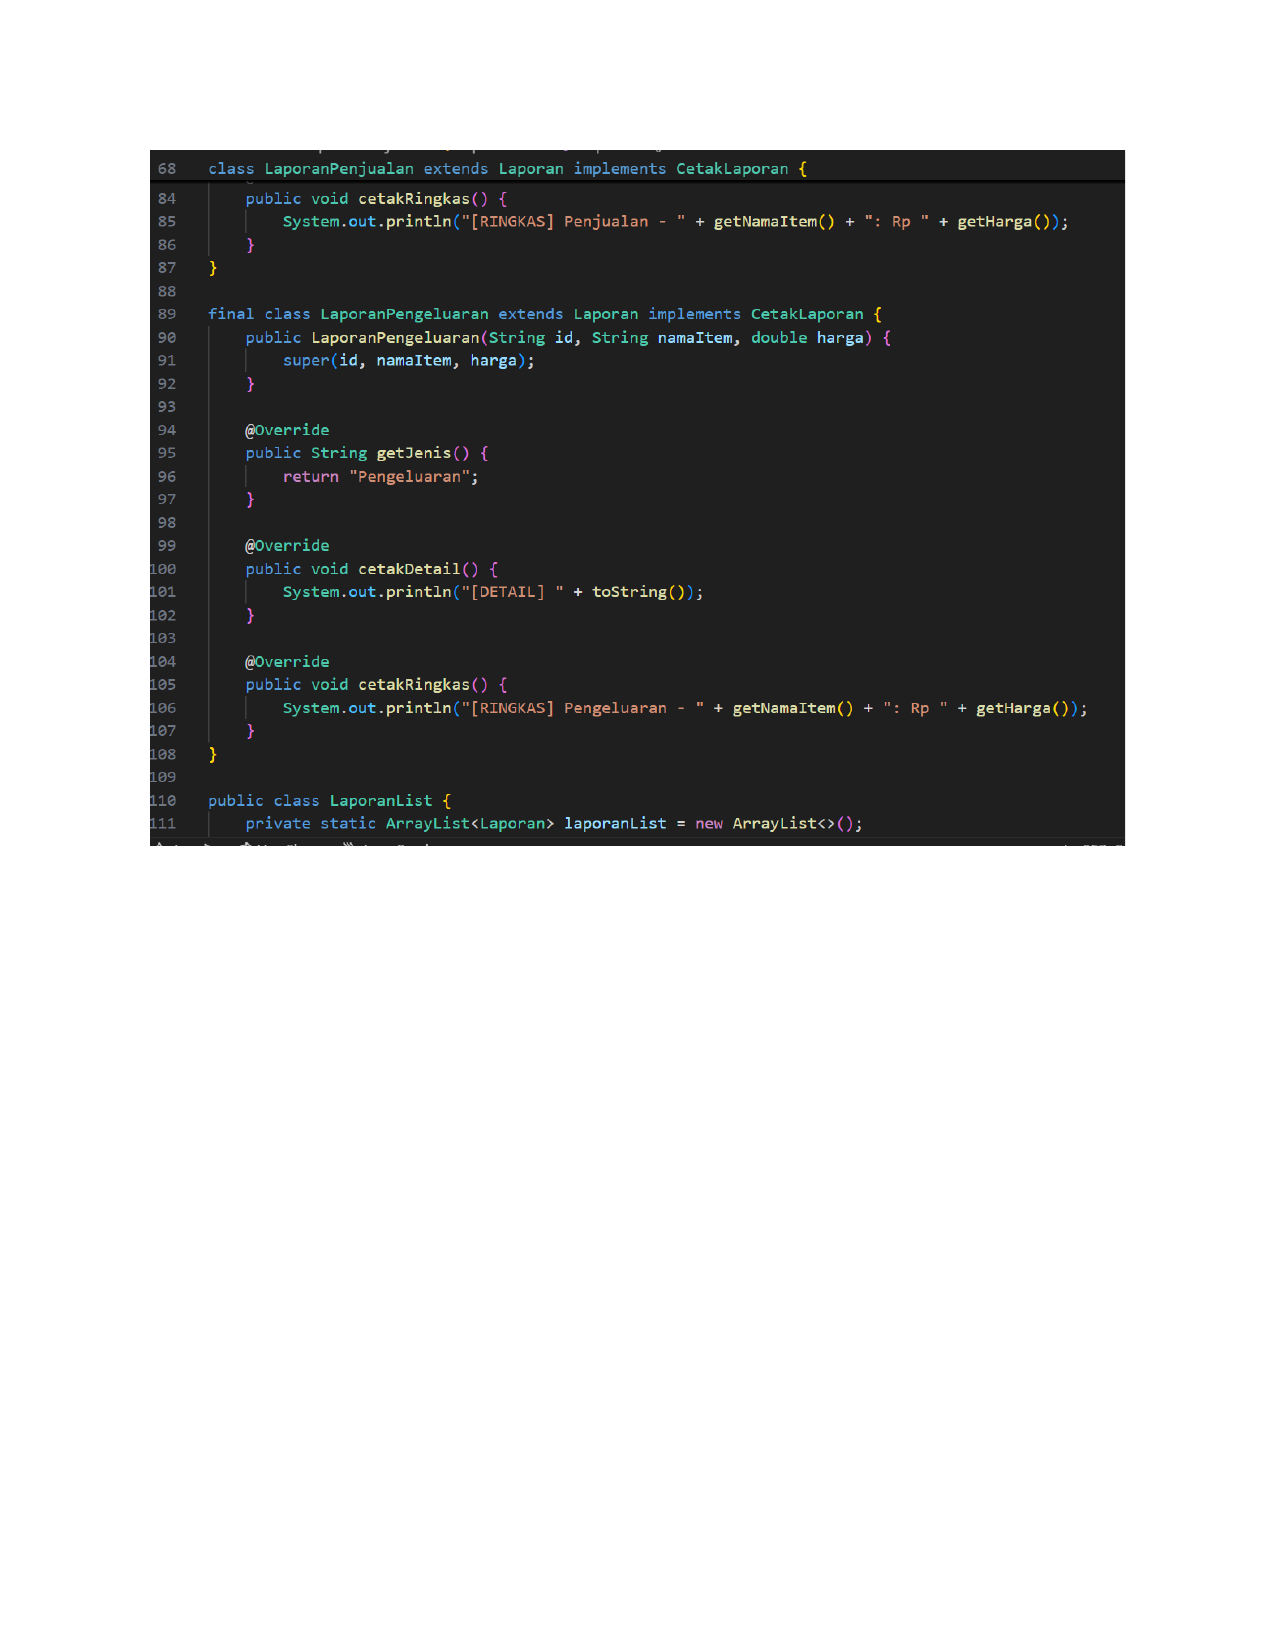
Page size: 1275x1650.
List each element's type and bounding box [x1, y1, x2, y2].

picture [150, 150, 1125, 846]
